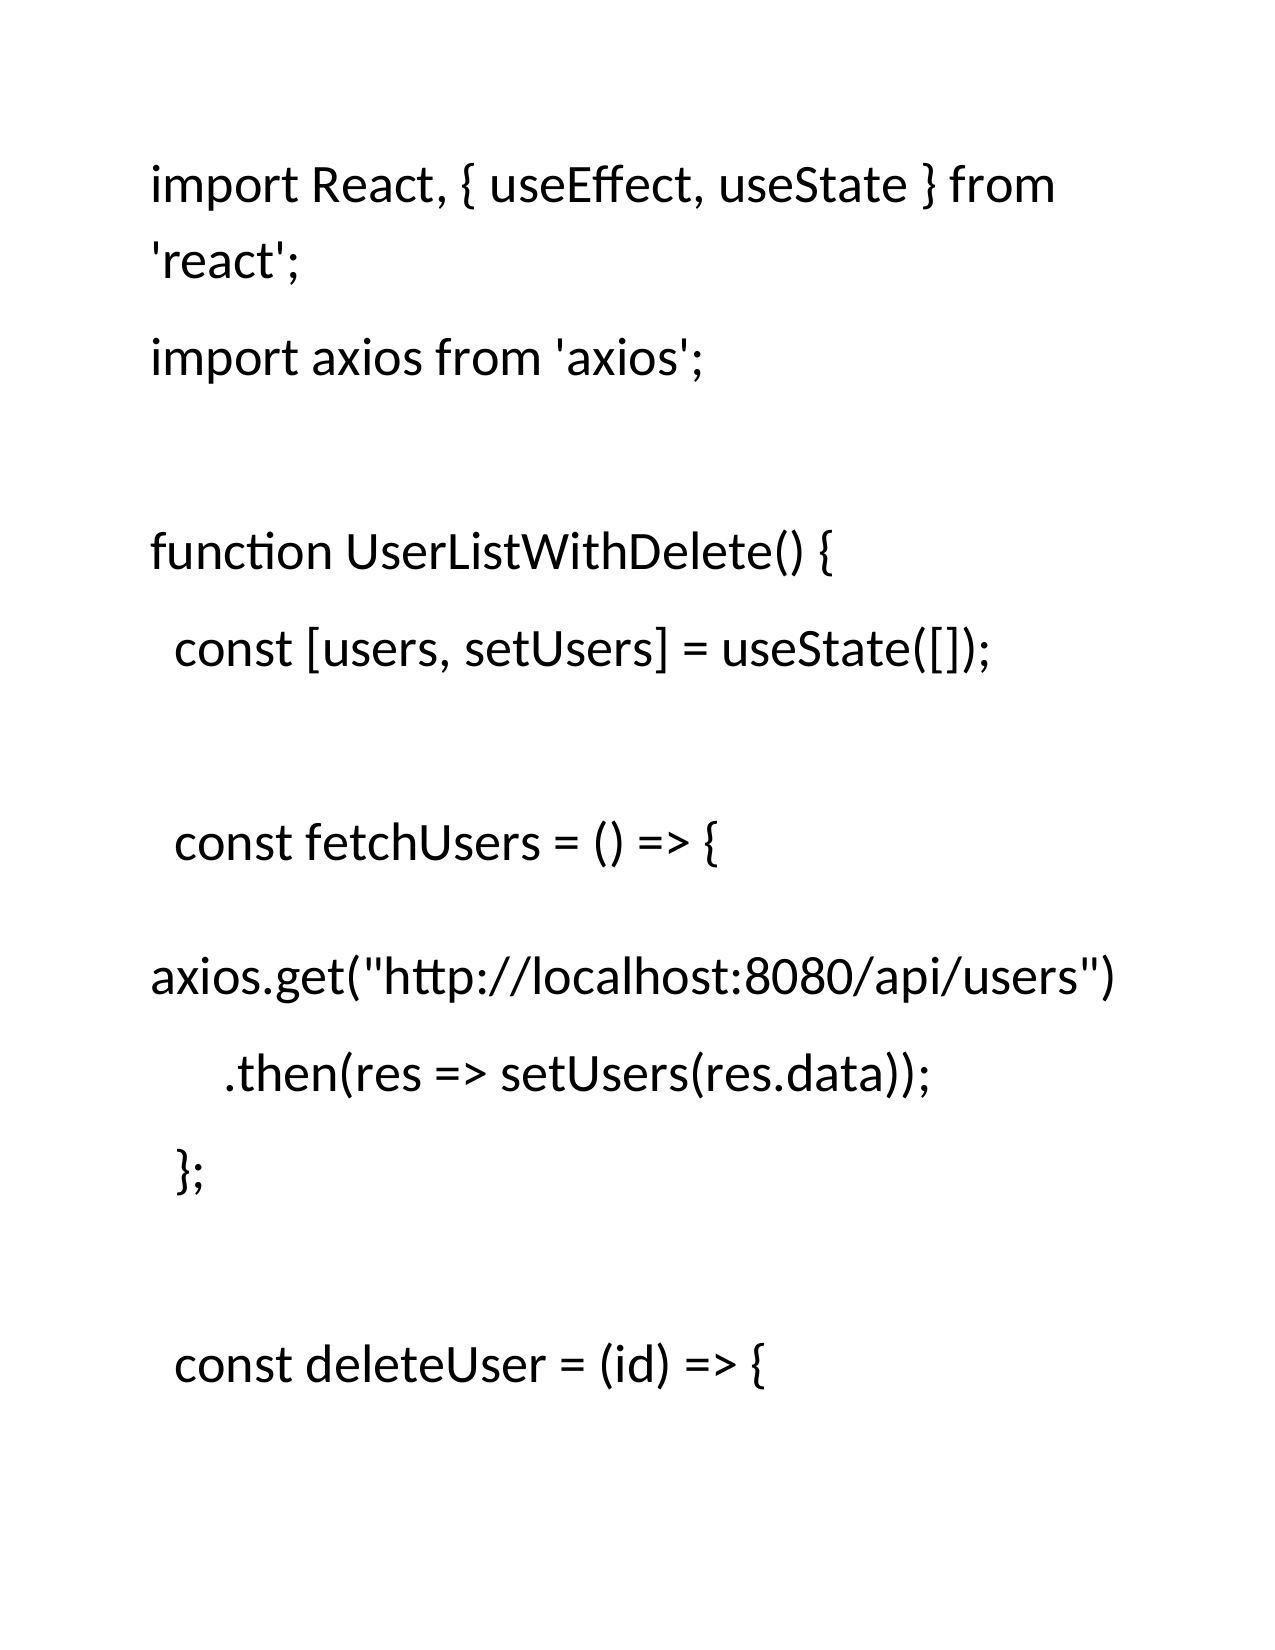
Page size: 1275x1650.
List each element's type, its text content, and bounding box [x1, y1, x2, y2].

text const deleteUser = (id) => { [150, 1329, 1125, 1396]
text }; [150, 1136, 1125, 1202]
text .then(res => setUsers(res.data)); [150, 1039, 1125, 1105]
text function UserListWithDelete() { [150, 517, 1125, 583]
text import React, { useEffect, useState } from 'react'; [150, 150, 1125, 292]
text const fetchUsers = () => { [150, 807, 1125, 873]
text const [users, setUsers] = useState([]); [150, 613, 1125, 680]
text axios.get("http://localhost:8080/api/users") [150, 904, 1125, 1008]
text import axios from 'axios'; [150, 323, 1125, 389]
